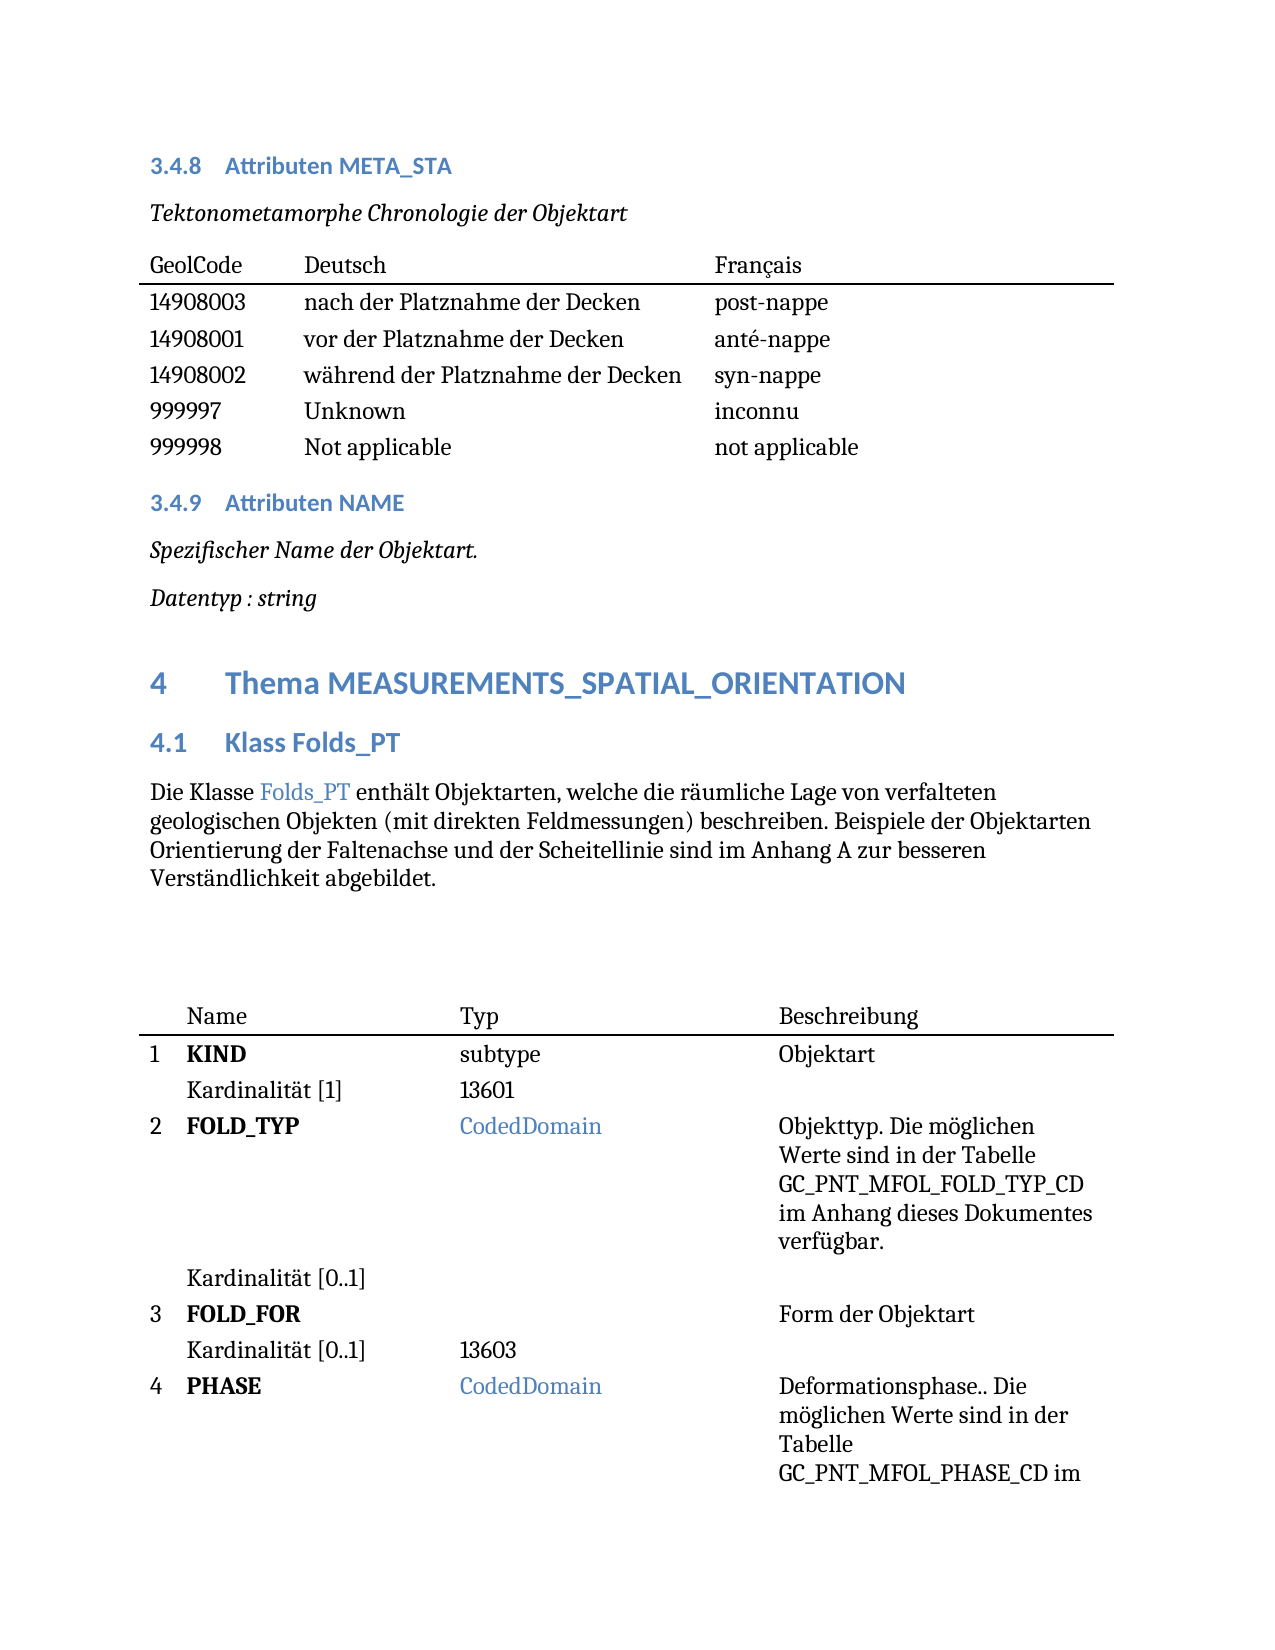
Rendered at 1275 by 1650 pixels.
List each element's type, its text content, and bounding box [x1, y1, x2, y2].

subtitle 4 Thema MEASUREMENTS_SPATIAL_ORIENTATION [150, 662, 1125, 703]
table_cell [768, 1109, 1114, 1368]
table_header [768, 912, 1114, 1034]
subtitle 4.1 Klass Folds_PT [150, 724, 1125, 759]
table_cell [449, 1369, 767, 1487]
text Spezifischer Name der Objektart. [150, 536, 1125, 565]
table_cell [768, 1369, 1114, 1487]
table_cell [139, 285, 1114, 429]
text Die Klasse Folds_PT enthält Objektarten, welche die räumliche Lage von verfalteten geologischen Objekten (mit direkten Feldmessungen) beschreiben. Beispiele der Objektarten Orientierung der Faltenachse und der Scheitellinie sind im Anhang A zur besseren Verständlichkeit abgebildet. [150, 778, 1125, 893]
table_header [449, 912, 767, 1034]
subtitle 3.4.9 Attributen NAME [150, 487, 1125, 517]
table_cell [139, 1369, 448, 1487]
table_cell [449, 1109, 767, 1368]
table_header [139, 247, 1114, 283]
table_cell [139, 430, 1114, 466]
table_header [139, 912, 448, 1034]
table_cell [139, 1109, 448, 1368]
subtitle 3.4.8 Attributen META_STA [150, 150, 1125, 181]
text Tektonometamorphe Chronologie der Objektart [150, 199, 1125, 228]
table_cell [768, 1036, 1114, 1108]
text Datentyp : string [150, 583, 1125, 612]
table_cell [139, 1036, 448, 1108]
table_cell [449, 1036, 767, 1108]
